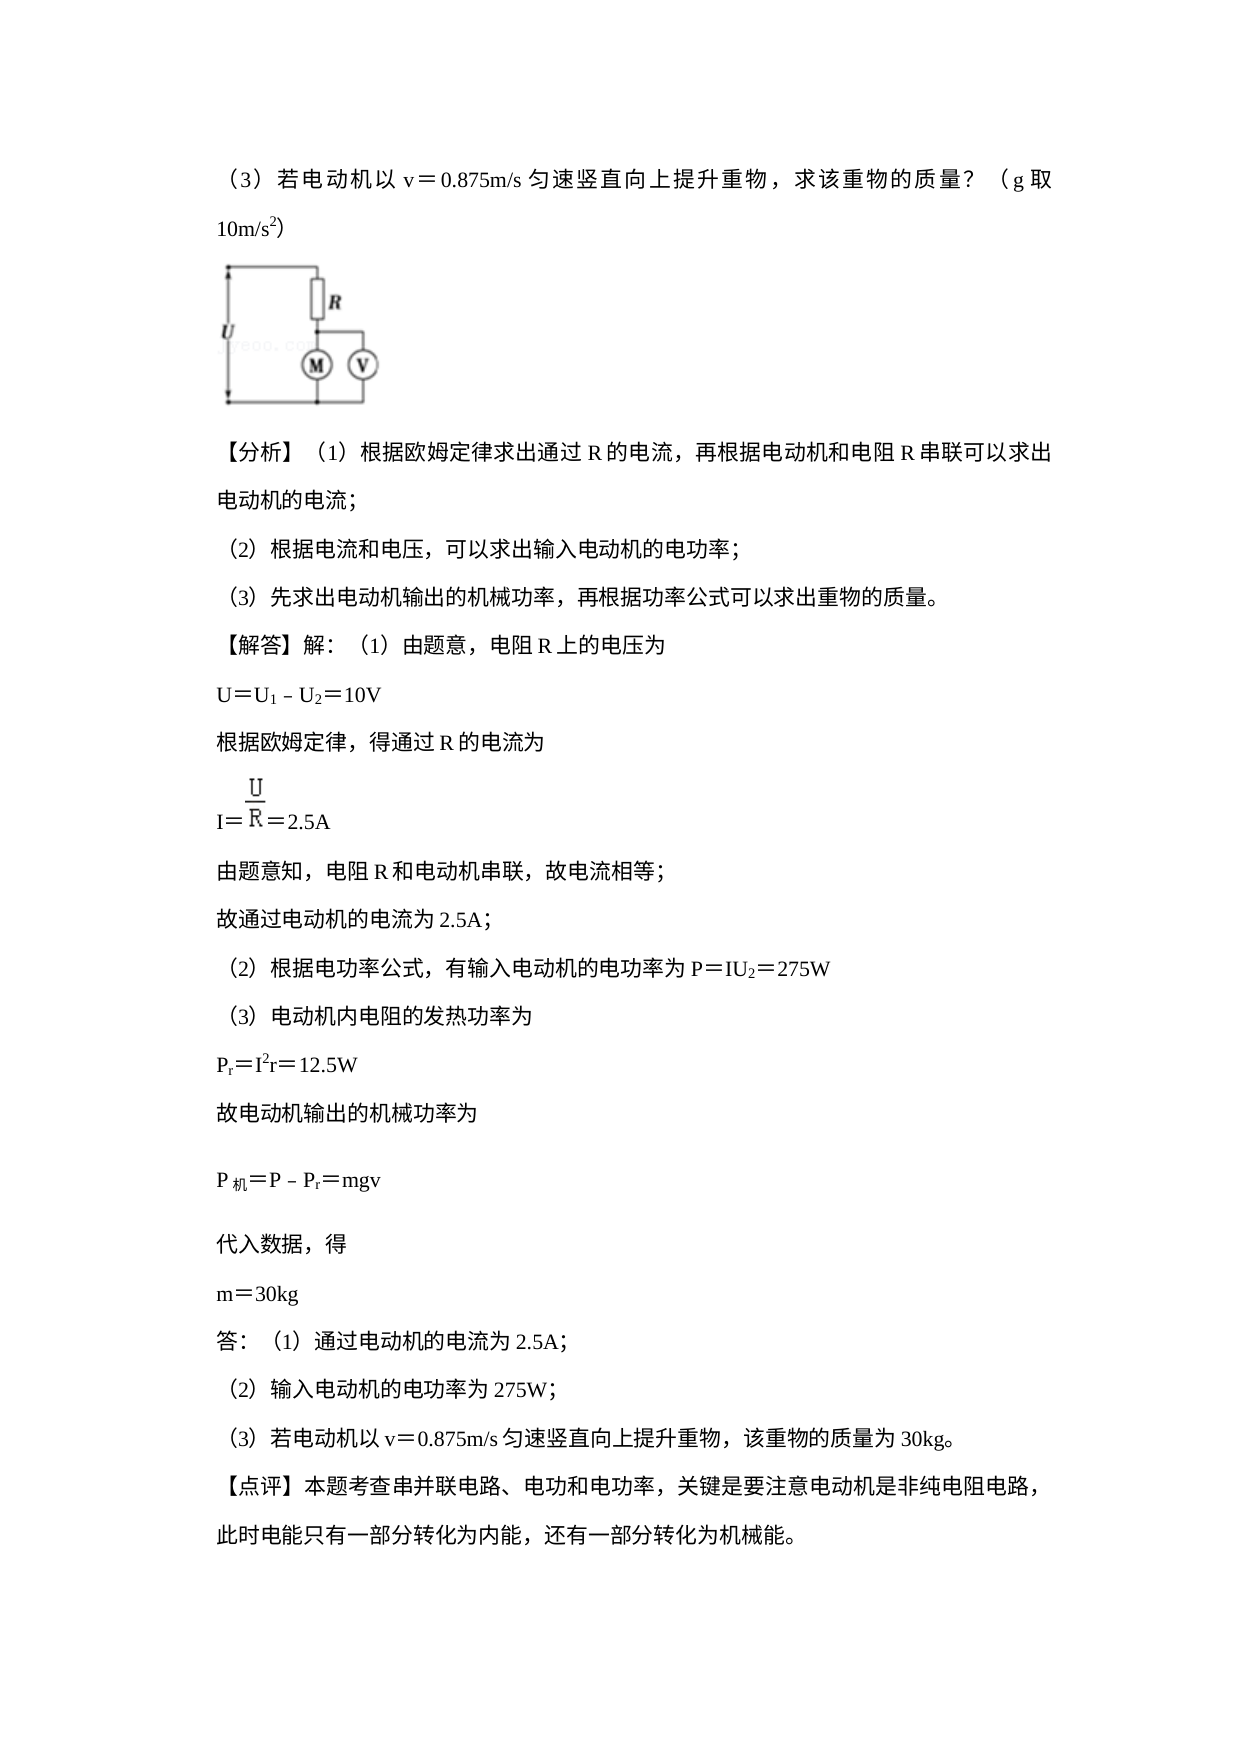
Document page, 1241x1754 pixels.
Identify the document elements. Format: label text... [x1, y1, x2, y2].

text Pr＝I2r＝12.5W [216, 1047, 1053, 1079]
picture [216, 259, 384, 411]
text （2）输入电动机的电功率为275W； [216, 1372, 1053, 1404]
text 【分析】（1）根据欧姆定律求出通过R的电流，再根据电动机和电阻R串联可以求出电动机的电流； [216, 434, 1053, 515]
text （2）根据电流和电压，可以求出输入电动机的电功率； [216, 531, 1053, 564]
text （3）若电动机以v＝0.875m/s匀速竖直向上提升重物，该重物的质量为30kg。 [216, 1420, 1053, 1453]
text 代入数据，得 [216, 1227, 1053, 1259]
text 根据欧姆定律，得通过R的电流为 [216, 724, 1053, 757]
text 故电动机输出的机械功率为 [216, 1095, 1053, 1128]
text m＝30kg [216, 1275, 1053, 1308]
text 故通过电动机的电流为2.5A； [216, 902, 1053, 934]
text 答：（1）通过电动机的电流为2.5A； [216, 1323, 1053, 1356]
text （2）根据电功率公式，有输入电动机的电功率为P＝IU2＝275W [216, 950, 1053, 983]
text 【解答】解：（1）由题意，电阻R上的电压为 [216, 628, 1053, 660]
text U＝U1﹣U2＝10V [216, 676, 1053, 709]
text （3）电动机内电阻的发热功率为 [216, 999, 1053, 1031]
text P机＝P﹣Pr＝mgv [216, 1144, 1053, 1209]
text 【点评】本题考查串并联电路、电功和电功率，关键是要注意电动机是非纯电阻电路，此时电能只有一部分转化为内能，还有一部分转化为机械能。 [216, 1468, 1053, 1550]
picture [245, 775, 266, 830]
text （3）先求出电动机输出的机械功率，再根据功率公式可以求出重物的质量。 [216, 579, 1053, 612]
text 由题意知，电阻R和电动机串联，故电流相等； [216, 854, 1053, 886]
text （3）若电动机以v＝0.875m/s匀速竖直向上提升重物，求该重物的质量？（g取10m/s2） [216, 162, 1053, 243]
text I＝＝2.5A [216, 773, 1053, 838]
